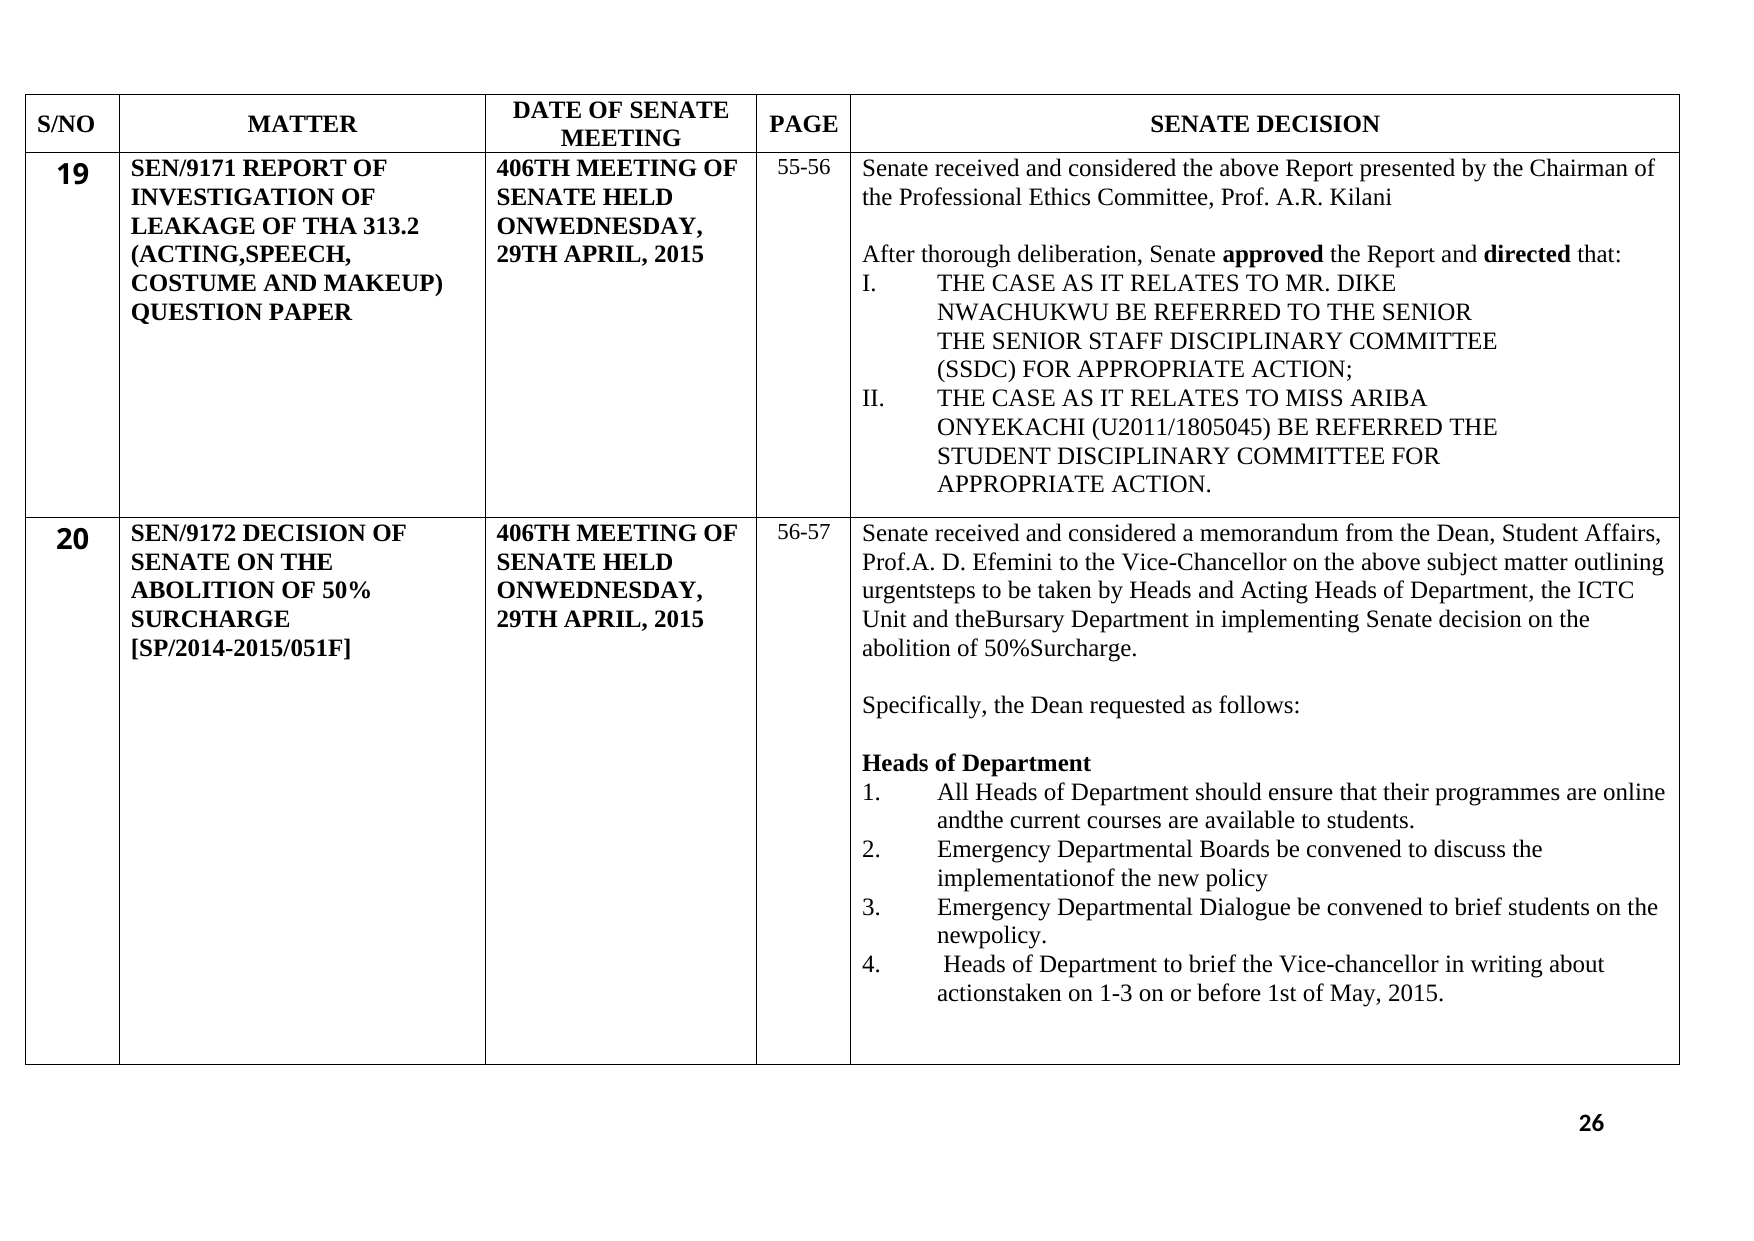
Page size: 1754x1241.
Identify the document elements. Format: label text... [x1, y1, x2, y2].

table_header MATTER [120, 95, 485, 152]
table_cell 406TH MEETING OF SENATE HELD ONWEDNESDAY, 29TH APRIL, 2015 [486, 153, 756, 517]
table_cell 56-57 [757, 518, 850, 1064]
table_header SENATE DECISION [851, 95, 1679, 152]
table_header S/NO [26, 95, 119, 152]
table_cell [120, 518, 485, 1064]
table_cell Senate received and considered the above Report presented by the Chairman of the Professional Ethics Committee, Prof. A.R. Kilani After thorough deliberation, Senate approved the Report and directed that: I. THE CASE AS IT RELATES TO MR. DIKE NWACHUKWU BE REFERRED TO THE SENIOR THE SENIOR STAFF DISCIPLINARY COMMITTEE (SSDC) FOR APPROPRIATE ACTION; II. THE CASE AS IT RELATES TO MISS ARIBA ONYEKACHI (U2011/1805045) BE REFERRED THE STUDENT DISCIPLINARY COMMITTEE FOR APPROPRIATE ACTION. [851, 153, 1679, 517]
table_header DATE OF SENATE MEETING [486, 95, 756, 152]
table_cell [486, 518, 756, 1064]
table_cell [851, 518, 1679, 1064]
table_cell SEN/9171 REPORT OF INVESTIGATION OF LEAKAGE OF THA 313.2 (ACTING,SPEECH, COSTUME AND MAKEUP) QUESTION PAPER [120, 153, 485, 517]
table_cell 19 [26, 153, 119, 517]
table_cell 55-56 [757, 153, 850, 517]
table_cell 20 [26, 518, 119, 1064]
table_header PAGE [757, 95, 850, 152]
